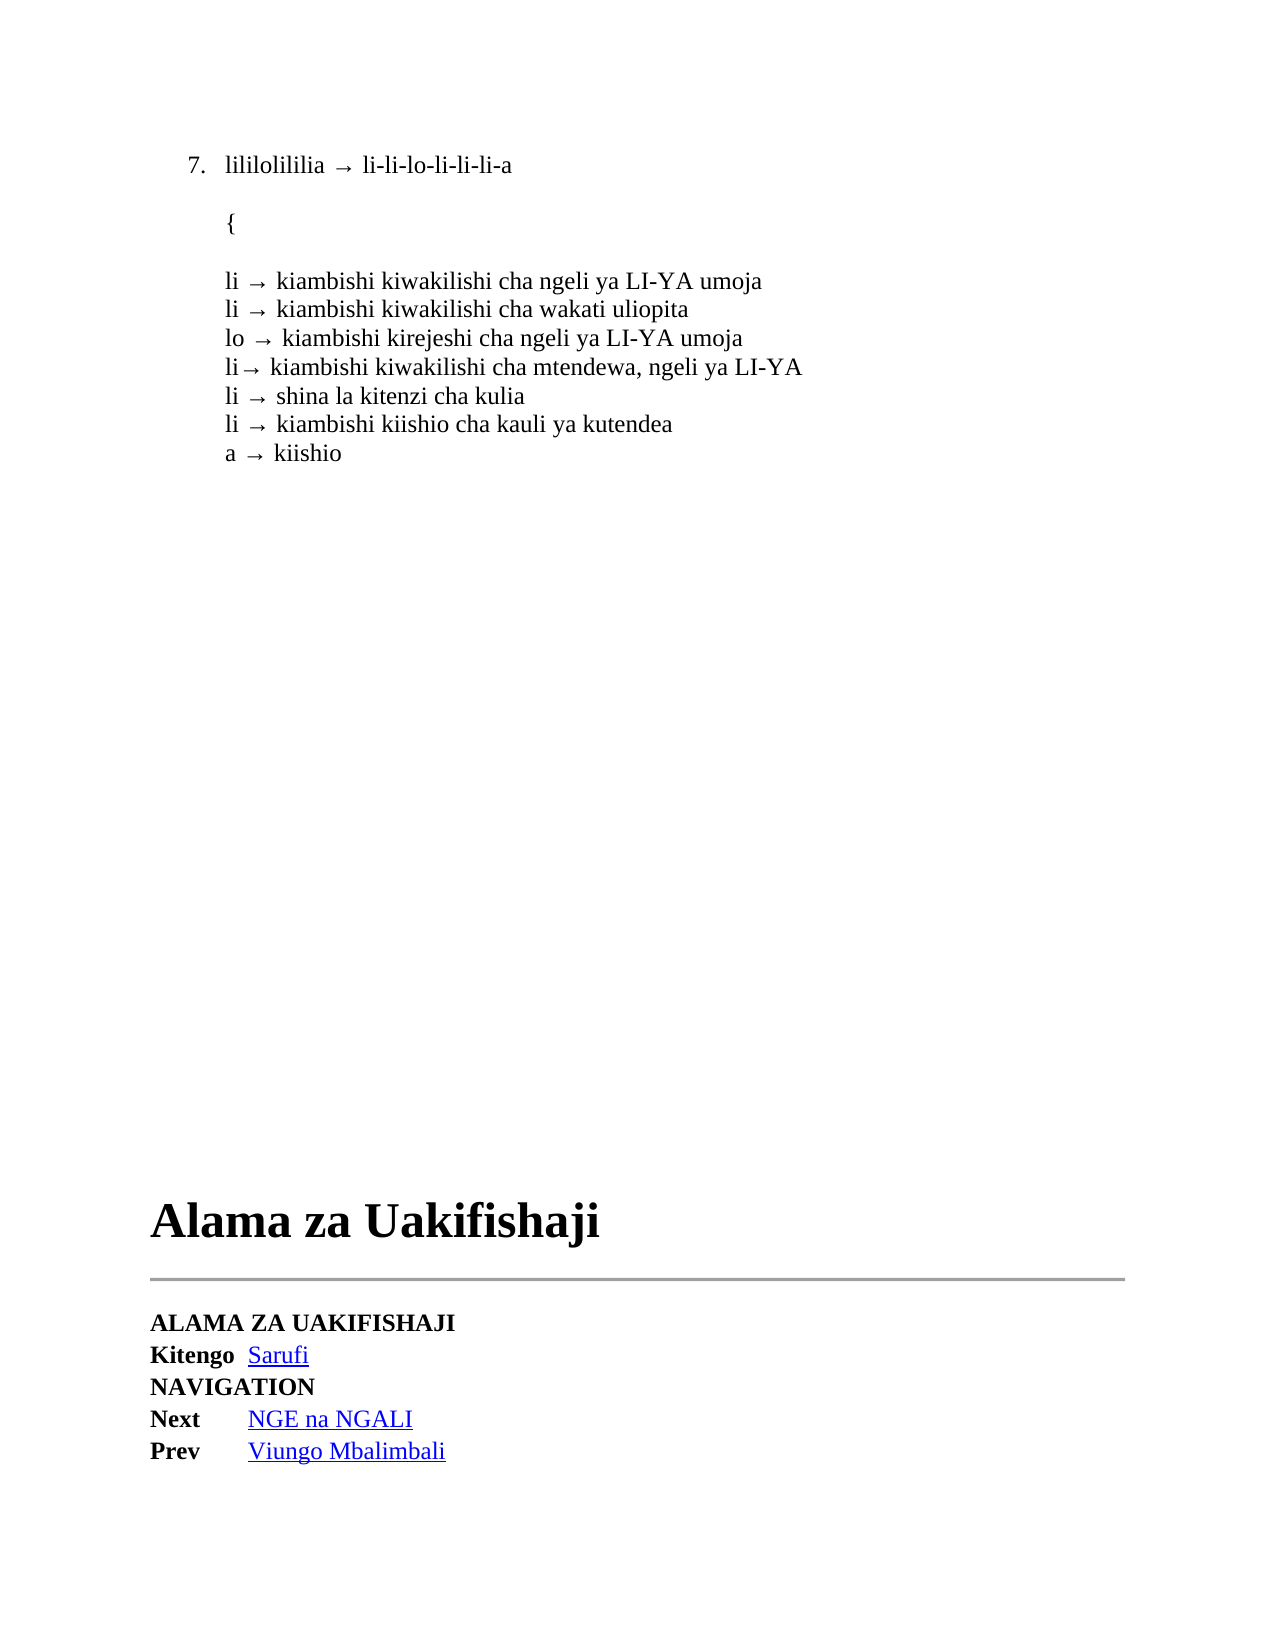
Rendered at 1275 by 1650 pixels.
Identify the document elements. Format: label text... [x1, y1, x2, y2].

list lililolililia → li-li-lo-li-li-li-a [187, 150, 1125, 179]
text { [225, 208, 1125, 237]
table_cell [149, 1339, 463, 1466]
text li → kiambishi kiwakilishi cha ngeli ya LI-YA umoja li → kiambishi kiwakilishi cha wakati uliopita lo → kiambishi kirejeshi cha ngeli ya LI-YA umoja li→ kiambishi kiwakilishi cha mtendewa, ngeli ya LI-YA li → shina la kitenzi cha kulia li → kiambishi kiishio cha kauli ya kutendea a → kiishio [225, 266, 1125, 467]
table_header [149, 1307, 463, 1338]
text Alama za Uakifishaji [150, 1191, 1125, 1249]
